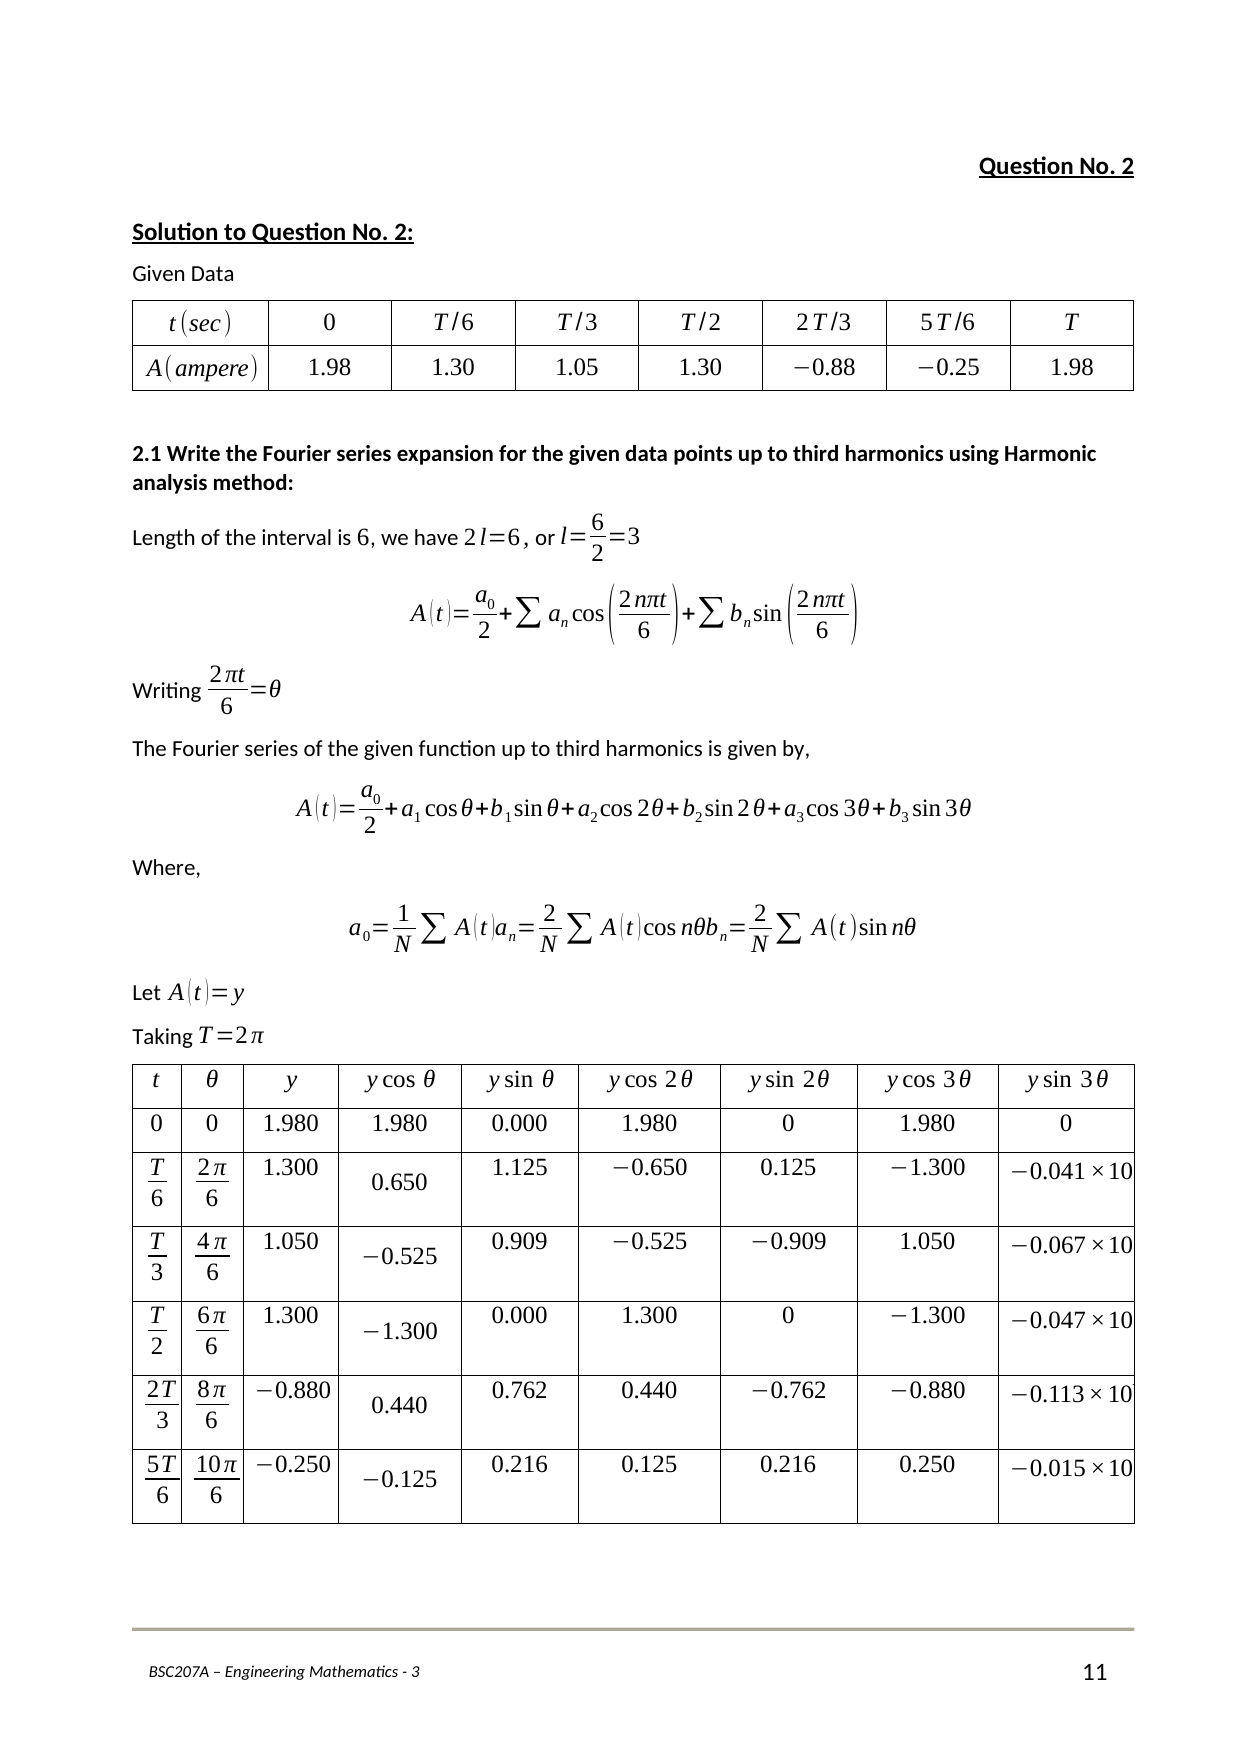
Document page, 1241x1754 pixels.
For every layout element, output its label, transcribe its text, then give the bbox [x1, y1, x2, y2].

text Length of the interval is , we have or [132, 508, 1134, 567]
table_header [392, 301, 515, 345]
table_cell [244, 1109, 338, 1152]
table_cell [133, 1153, 181, 1226]
table_header [182, 1065, 243, 1108]
table_header [1011, 301, 1133, 345]
table_cell [269, 346, 391, 390]
table_header [639, 301, 762, 345]
table_cell [133, 1227, 181, 1301]
table_cell [858, 1153, 998, 1226]
table_cell [999, 1153, 1134, 1226]
table_header [887, 301, 1010, 345]
table_cell [462, 1109, 578, 1152]
table_cell [182, 1376, 243, 1449]
table_header [858, 1065, 998, 1108]
table_cell [579, 1450, 720, 1523]
table_cell [182, 1450, 243, 1523]
table_cell [721, 1302, 857, 1375]
table_header [244, 1065, 338, 1108]
table_cell [721, 1109, 857, 1152]
table_cell [182, 1302, 243, 1375]
table_cell [339, 1302, 461, 1375]
table_cell [999, 1376, 1134, 1449]
table_cell [579, 1302, 720, 1375]
table_cell [339, 1376, 461, 1449]
table_cell [462, 1450, 578, 1523]
table_cell [579, 1376, 720, 1449]
table_cell [516, 346, 638, 390]
table_cell [133, 1376, 181, 1449]
table_cell [339, 1109, 461, 1152]
table_header [579, 1065, 720, 1108]
table_cell [858, 1450, 998, 1523]
table_cell [462, 1153, 578, 1226]
table_cell [763, 346, 886, 390]
table_header [133, 301, 268, 345]
table_cell [639, 346, 762, 390]
table_cell [244, 1153, 338, 1226]
table_header [516, 301, 638, 345]
text Taking [132, 1022, 1134, 1050]
table_header [269, 301, 391, 345]
text The Fourier series of the given function up to third harmonics is given by, [132, 734, 1134, 762]
table_cell [999, 1302, 1134, 1375]
table_cell [244, 1376, 338, 1449]
table_cell [579, 1153, 720, 1226]
table_cell [462, 1302, 578, 1375]
table_cell [858, 1227, 998, 1301]
table_cell [133, 346, 268, 390]
table_cell [182, 1109, 243, 1152]
table_cell [999, 1109, 1134, 1152]
table_cell [133, 1109, 181, 1152]
table_cell [392, 346, 515, 390]
table_cell [462, 1376, 578, 1449]
table_cell [339, 1450, 461, 1523]
table_cell [858, 1302, 998, 1375]
table_cell [721, 1227, 857, 1301]
table_cell [182, 1153, 243, 1226]
table_cell [339, 1227, 461, 1301]
table_cell [721, 1153, 857, 1226]
table_cell [721, 1450, 857, 1523]
table_header [462, 1065, 578, 1108]
subtitle 2.1 Write the Fourier series expansion for the given data points up to third harmonics using Harmonic analysis method: [132, 439, 1134, 496]
table_cell [858, 1376, 998, 1449]
table_cell [339, 1153, 461, 1226]
table_cell [133, 1302, 181, 1375]
table_cell [999, 1450, 1134, 1523]
text Writing [132, 661, 1134, 720]
table_cell [887, 346, 1010, 390]
table_cell [579, 1227, 720, 1301]
table_cell [579, 1109, 720, 1152]
table_cell [182, 1227, 243, 1301]
text Where, [132, 853, 1134, 881]
table_header [999, 1065, 1134, 1108]
subtitle Question No. 2 [132, 150, 1134, 181]
table_cell [1011, 346, 1133, 390]
table_cell [244, 1302, 338, 1375]
table_cell [244, 1227, 338, 1301]
text Given Data [132, 259, 1134, 287]
table_header [339, 1065, 461, 1108]
text Let [132, 977, 1134, 1008]
table_cell [133, 1450, 181, 1523]
table_cell [721, 1376, 857, 1449]
table_cell [462, 1227, 578, 1301]
table_cell [999, 1227, 1134, 1301]
table_cell [858, 1109, 998, 1152]
table_cell [244, 1450, 338, 1523]
table_header [763, 301, 886, 345]
text Solution to Question No. 2: [132, 216, 1134, 247]
table_header [721, 1065, 857, 1108]
table_header [133, 1065, 181, 1108]
